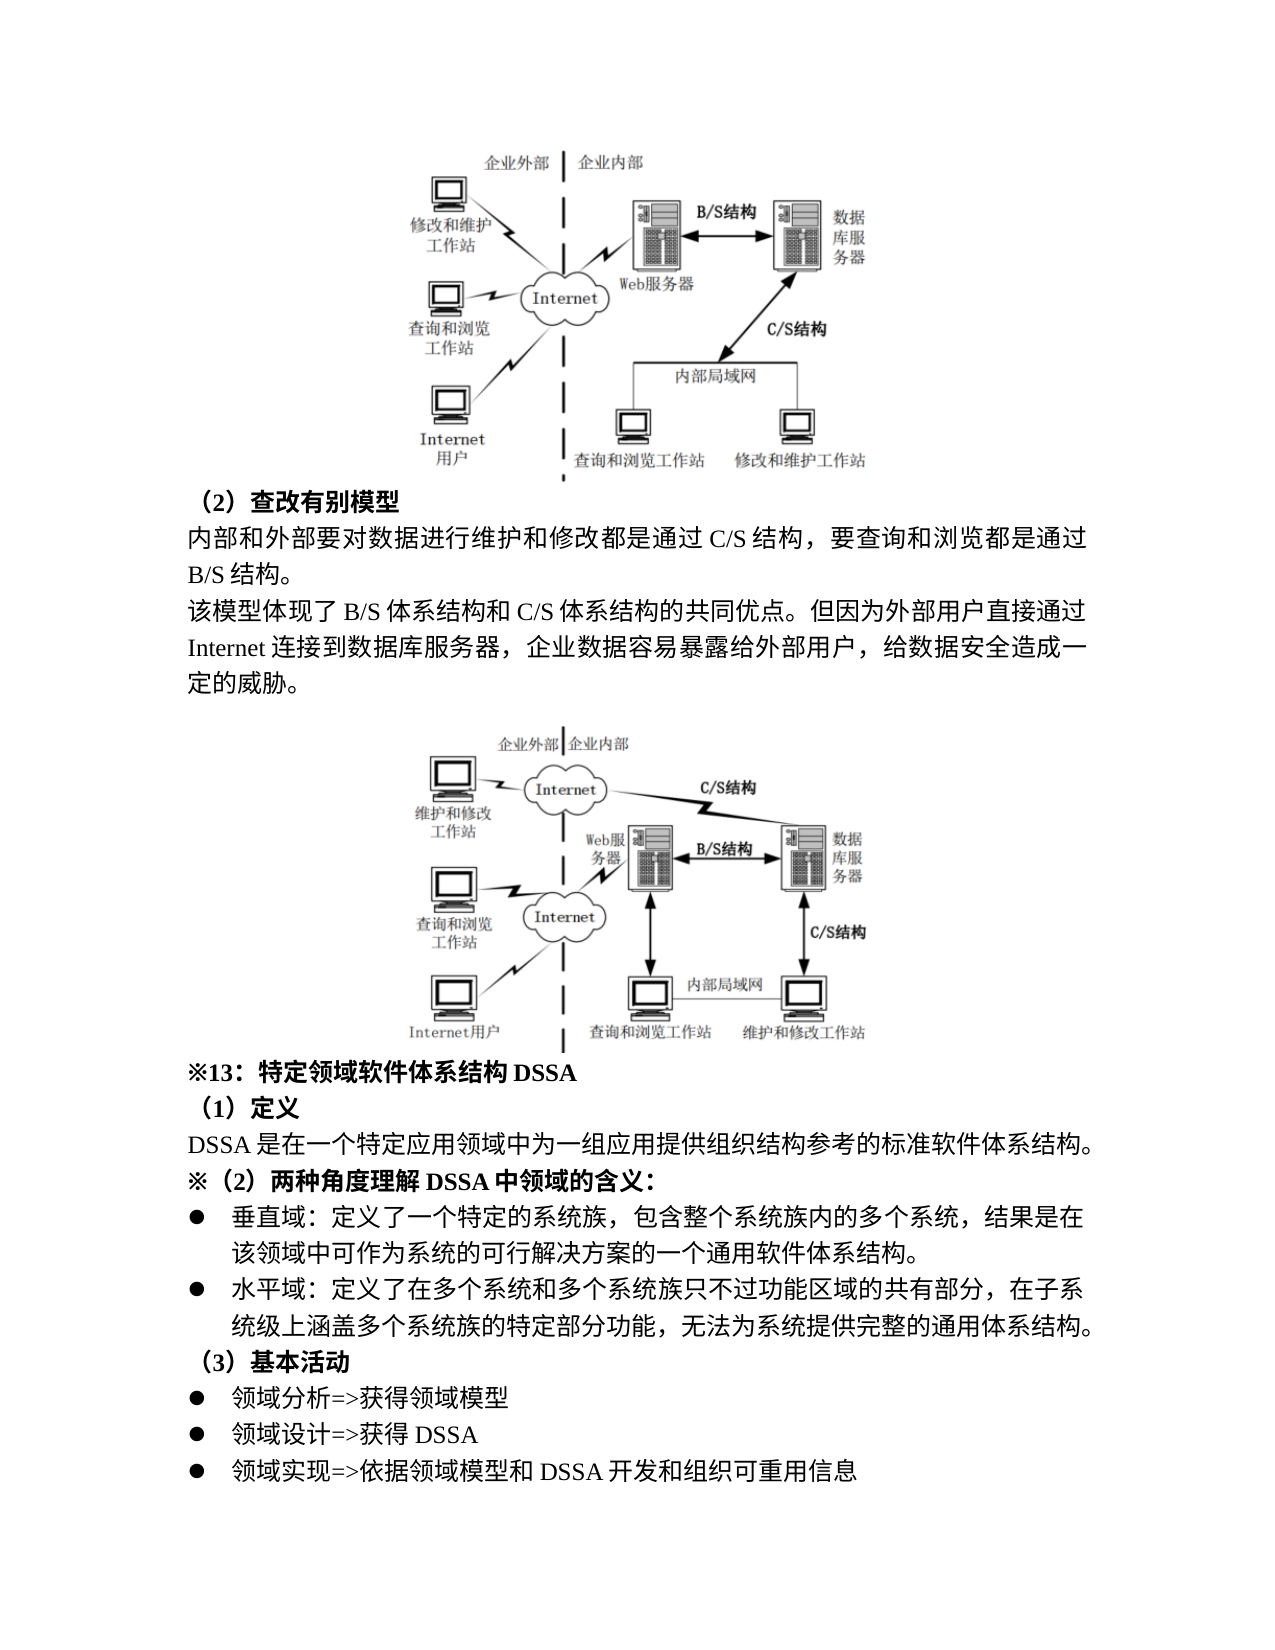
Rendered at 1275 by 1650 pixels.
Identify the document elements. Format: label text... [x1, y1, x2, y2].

list 水平域：定义了在多个系统和多个系统族只不过功能区域的共有部分，在子系统级上涵盖多个系统族的特定部分功能，无法为系统提供完整的通用体系结构。 [187, 1270, 1087, 1342]
list 领域分析=>获得领域模型 [187, 1379, 1087, 1415]
picture [407, 150, 868, 483]
text ※13：特定领域软件体系结构DSSA [187, 1052, 1087, 1089]
list 领域设计=>获得DSSA [187, 1415, 1087, 1451]
text （2）查改有别模型 [187, 482, 1087, 518]
text （3）基本活动 [187, 1342, 1087, 1379]
text DSSA是在一个特定应用领域中为一组应用提供组织结构参考的标准软件体系结构。 [187, 1125, 1087, 1161]
text （1）定义 [187, 1089, 1087, 1125]
text 内部和外部要对数据进行维护和修改都是通过C/S结构，要查询和浏览都是通过B/S结构。 [187, 518, 1087, 591]
text 该模型体现了B/S体系结构和C/S体系结构的共同优点。但因为外部用户直接通过Internet连接到数据库服务器，企业数据容易暴露给外部用户，给数据安全造成一定的威胁。 [187, 591, 1087, 700]
text ※（2）两种角度理解DSSA中领域的含义： [187, 1161, 1087, 1197]
list 领域实现=>依据领域模型和DSSA开发和组织可重用信息 [187, 1451, 1087, 1487]
picture [407, 726, 868, 1053]
list 垂直域：定义了一个特定的系统族，包含整个系统族内的多个系统，结果是在该领域中可作为系统的可行解决方案的一个通用软件体系结构。 [187, 1197, 1087, 1270]
